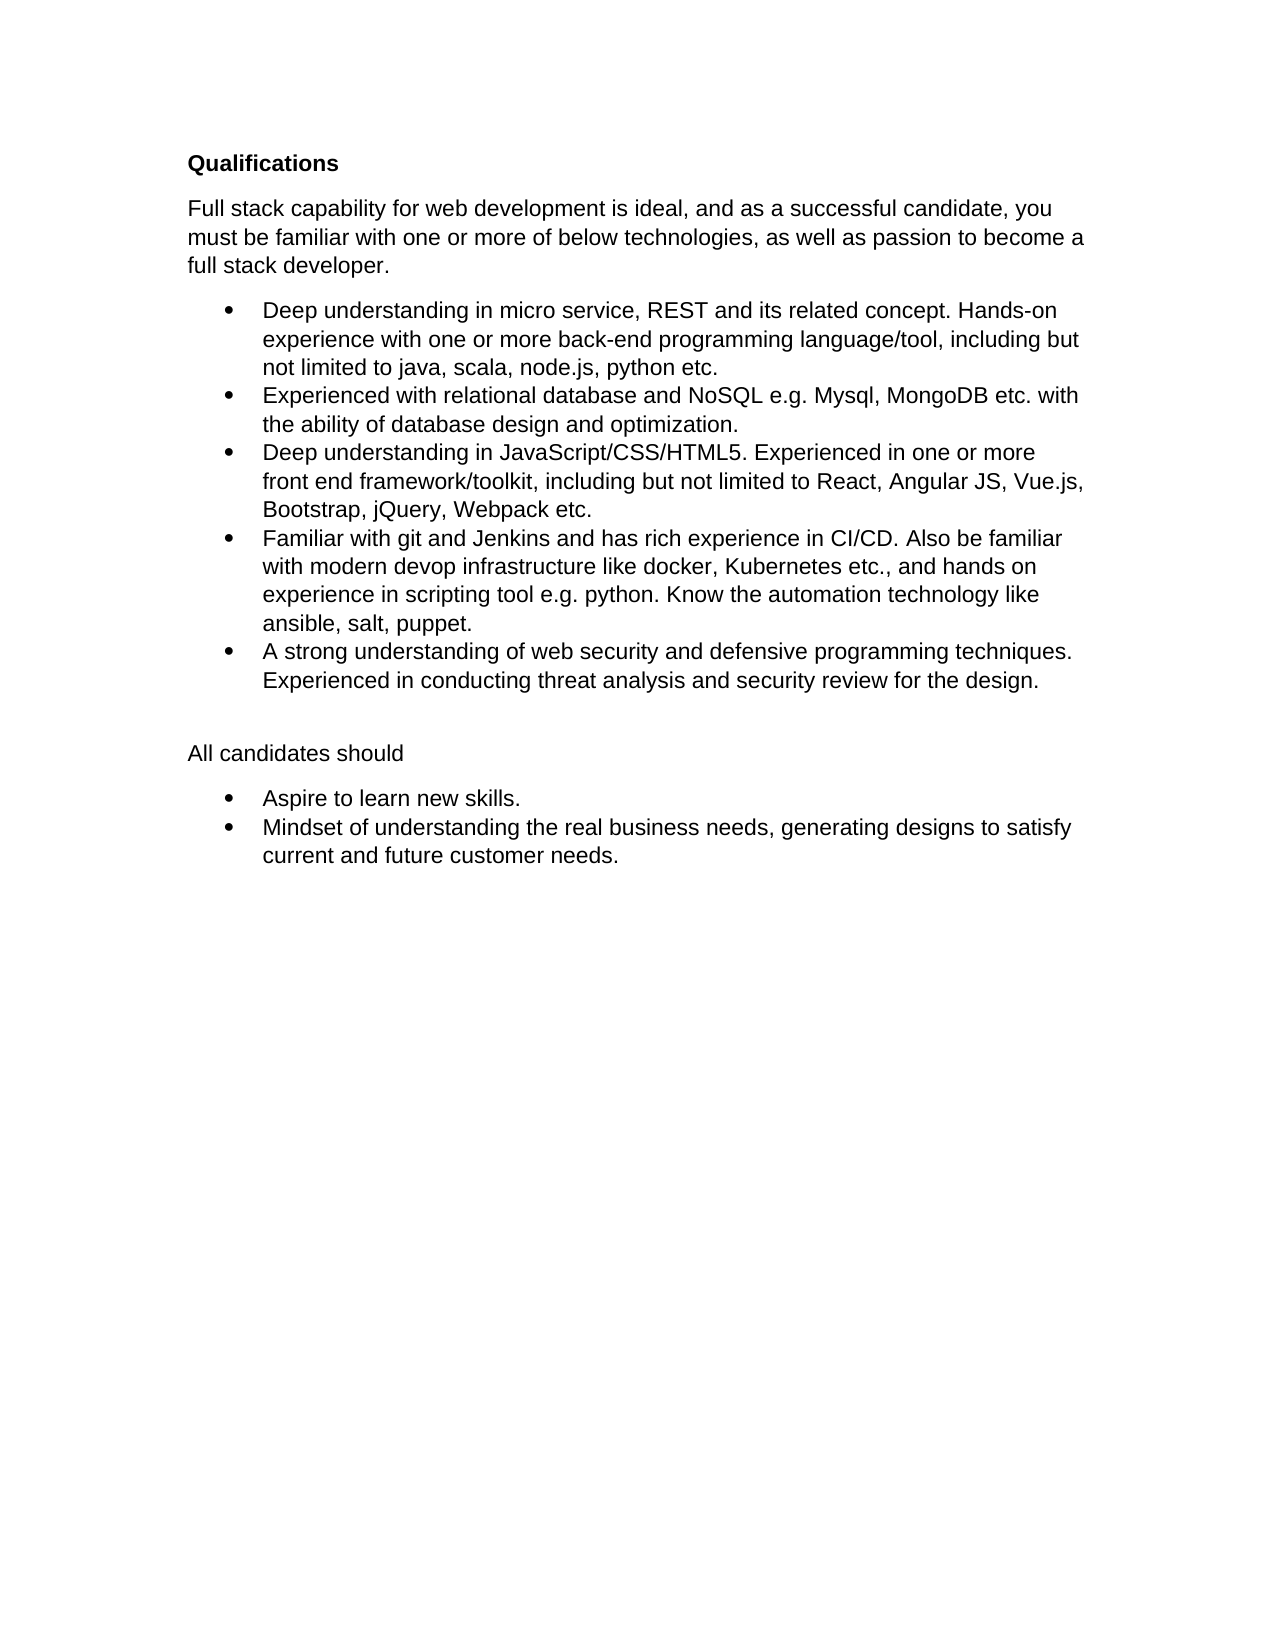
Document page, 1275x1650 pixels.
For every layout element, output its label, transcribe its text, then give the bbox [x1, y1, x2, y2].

text Full stack capability for web development is ideal, and as a successful candidate, you must be familiar with one or more of below technologies, as well as passion to become a full stack developer. [187, 195, 1087, 278]
list Familiar with git and Jenkins and has rich experience in CI/CD. Also be familiar with modern devop infrastructure like docker, Kubernetes etc., and hands on experience in scripting tool e.g. python. Know the automation technology like ansible, salt, puppet. [225, 524, 1087, 636]
list Experienced with relational database and NoSQL e.g. Mysql, MongoDB etc. with the ability of database design and optimization. [225, 382, 1087, 437]
list A strong understanding of web security and defensive programming techniques. Experienced in conducting threat analysis and security review for the design. [225, 638, 1087, 693]
list Aspire to learn new skills. [225, 785, 1087, 812]
list Mindset of understanding the real business needs, generating designs to satisfy current and future customer needs. [225, 814, 1087, 869]
list Deep understanding in JavaScript/CSS/HTML5. Experienced in one or more front end framework/toolkit, including but not limited to React, Angular JS, Vue.js, Bootstrap, jQuery, Webpack etc. [225, 439, 1087, 522]
text All candidates should [187, 740, 1087, 767]
list Deep understanding in micro service, REST and its related concept. Hands-on experience with one or more back-end programming language/tool, including but not limited to java, scala, node.js, python etc. [225, 297, 1087, 380]
text Qualifications [187, 150, 1087, 176]
